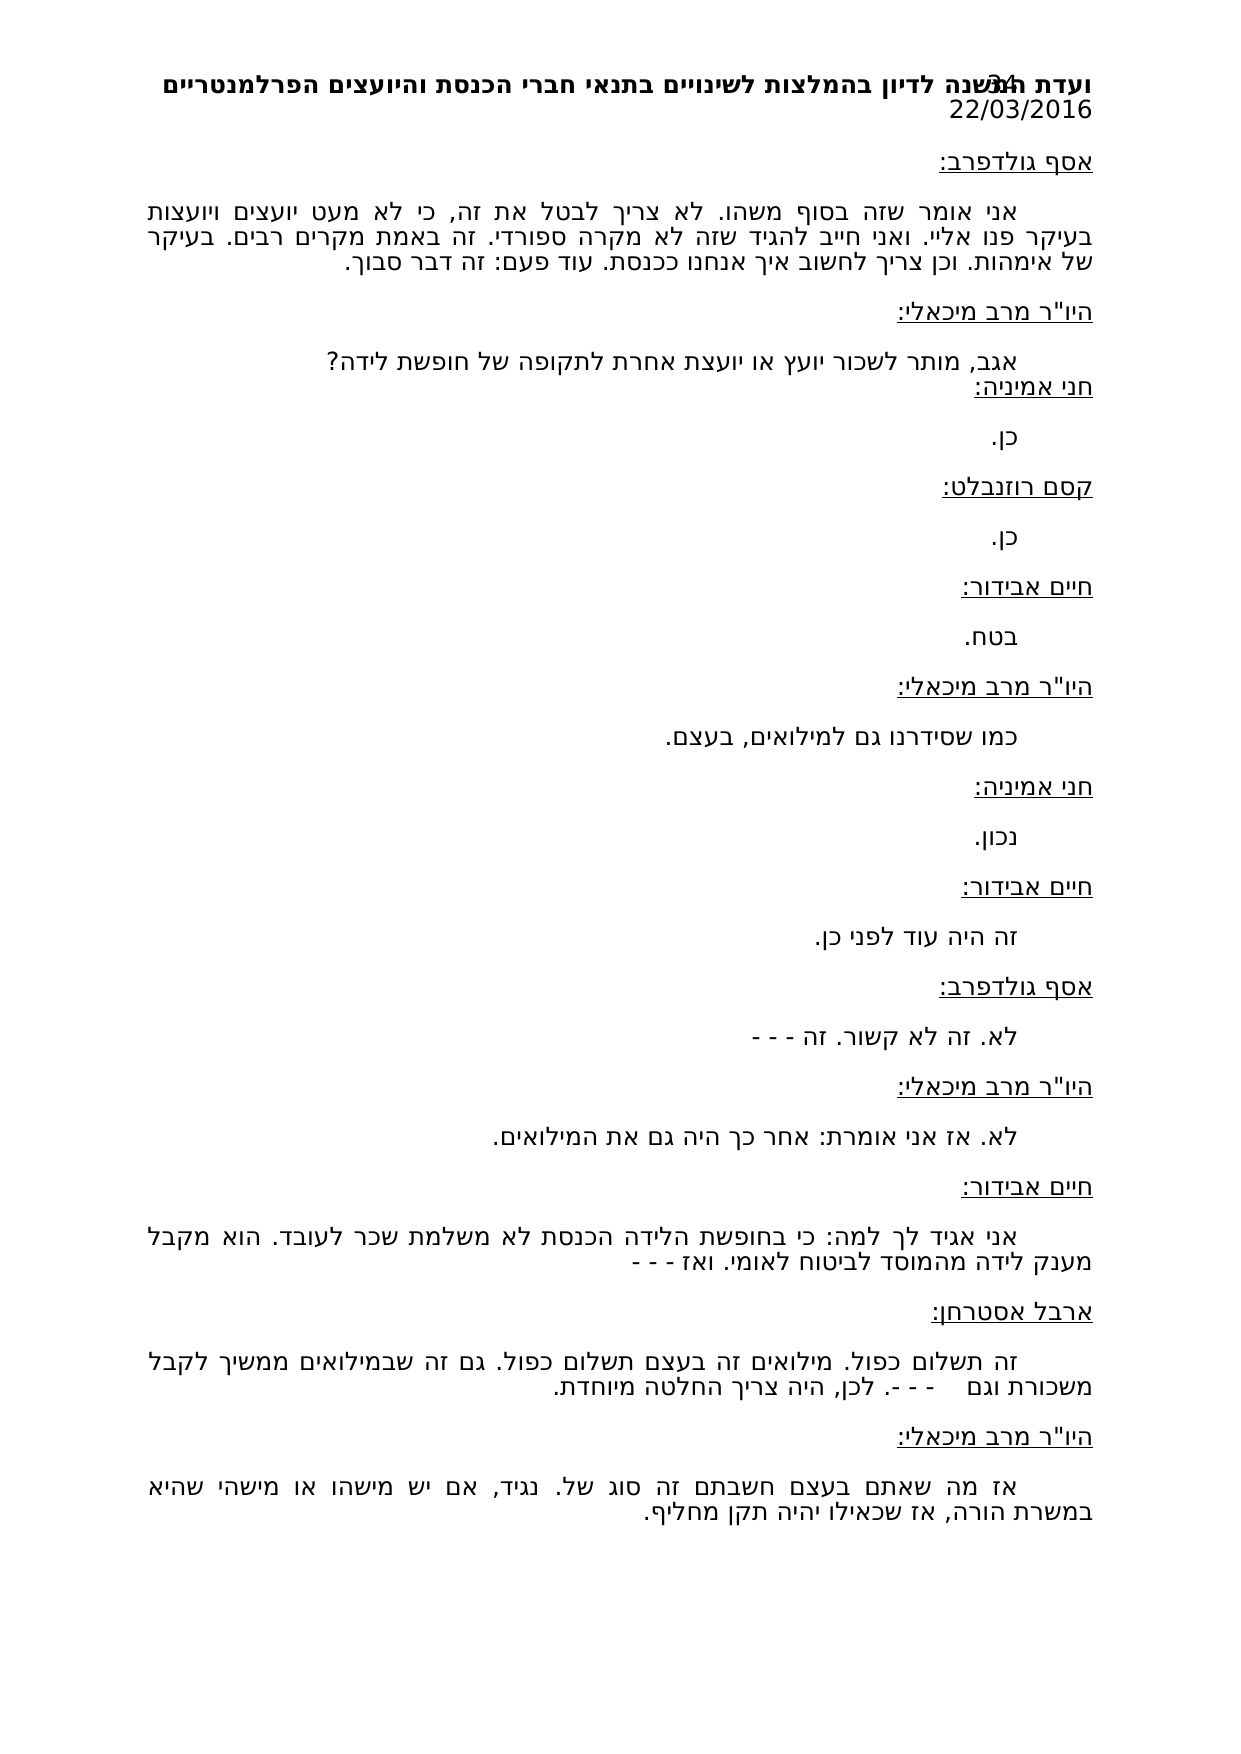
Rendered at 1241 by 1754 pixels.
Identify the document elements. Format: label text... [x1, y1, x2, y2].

text אני אגיד לך למה: כי בחופשת הלידה הכנסת לא משלמת שכר לעובד. הוא מקבל מענק לידה מהמוסד לביטוח לאומי. ואז - - - [147, 1225, 1093, 1275]
text חני אמיניה: [147, 375, 1093, 400]
text כן. [147, 525, 1093, 550]
text כן. [147, 425, 1093, 450]
text נכון. [147, 825, 1093, 850]
text היו"ר מרב מיכאלי: [147, 1425, 1093, 1450]
text חיים אבידור: [147, 575, 1093, 600]
text ארבל אסטרחן: [147, 1300, 1093, 1325]
text היו"ר מרב מיכאלי: [147, 300, 1093, 325]
text לא. זה לא קשור. זה - - - [147, 1025, 1093, 1050]
text כמו שסידרנו גם למילואים, בעצם. [147, 725, 1093, 750]
text חיים אבידור: [147, 1175, 1093, 1200]
text אגב, מותר לשכור יועץ או יועצת אחרת לתקופה של חופשת לידה? [147, 350, 1093, 375]
text בטח. [147, 625, 1093, 650]
text אסף גולדפרב: [147, 975, 1093, 1000]
text חיים אבידור: [147, 875, 1093, 900]
text חני אמיניה: [147, 775, 1093, 800]
text היו"ר מרב מיכאלי: [147, 675, 1093, 700]
text היו"ר מרב מיכאלי: [147, 1075, 1093, 1100]
text אז מה שאתם בעצם חשבתם זה סוג של. נגיד, אם יש מישהו או מישהי שהיא במשרת הורה, אז שכאילו יהיה תקן מחליף. [147, 1475, 1093, 1525]
text זה היה עוד לפני כן. [147, 925, 1093, 950]
text אסף גולדפרב: [147, 150, 1093, 175]
text קסם רוזנבלט: [147, 475, 1093, 500]
text אני אומר שזה בסוף משהו. לא צריך לבטל את זה, כי לא מעט יועצים ויועצות בעיקר פנו אליי. ואני חייב להגיד שזה לא מקרה ספורדי. זה באמת מקרים רבים. בעיקר של אימהות. וכן צריך לחשוב איך אנחנו ככנסת. עוד פעם: זה דבר סבוך. [147, 200, 1093, 275]
text זה תשלום כפול. מילואים זה בעצם תשלום כפול. גם זה שבמילואים ממשיך לקבל משכורת וגם - - -. לכן, היה צריך החלטה מיוחדת. [147, 1350, 1093, 1400]
text לא. אז אני אומרת: אחר כך היה גם את המילואים. [147, 1125, 1093, 1150]
